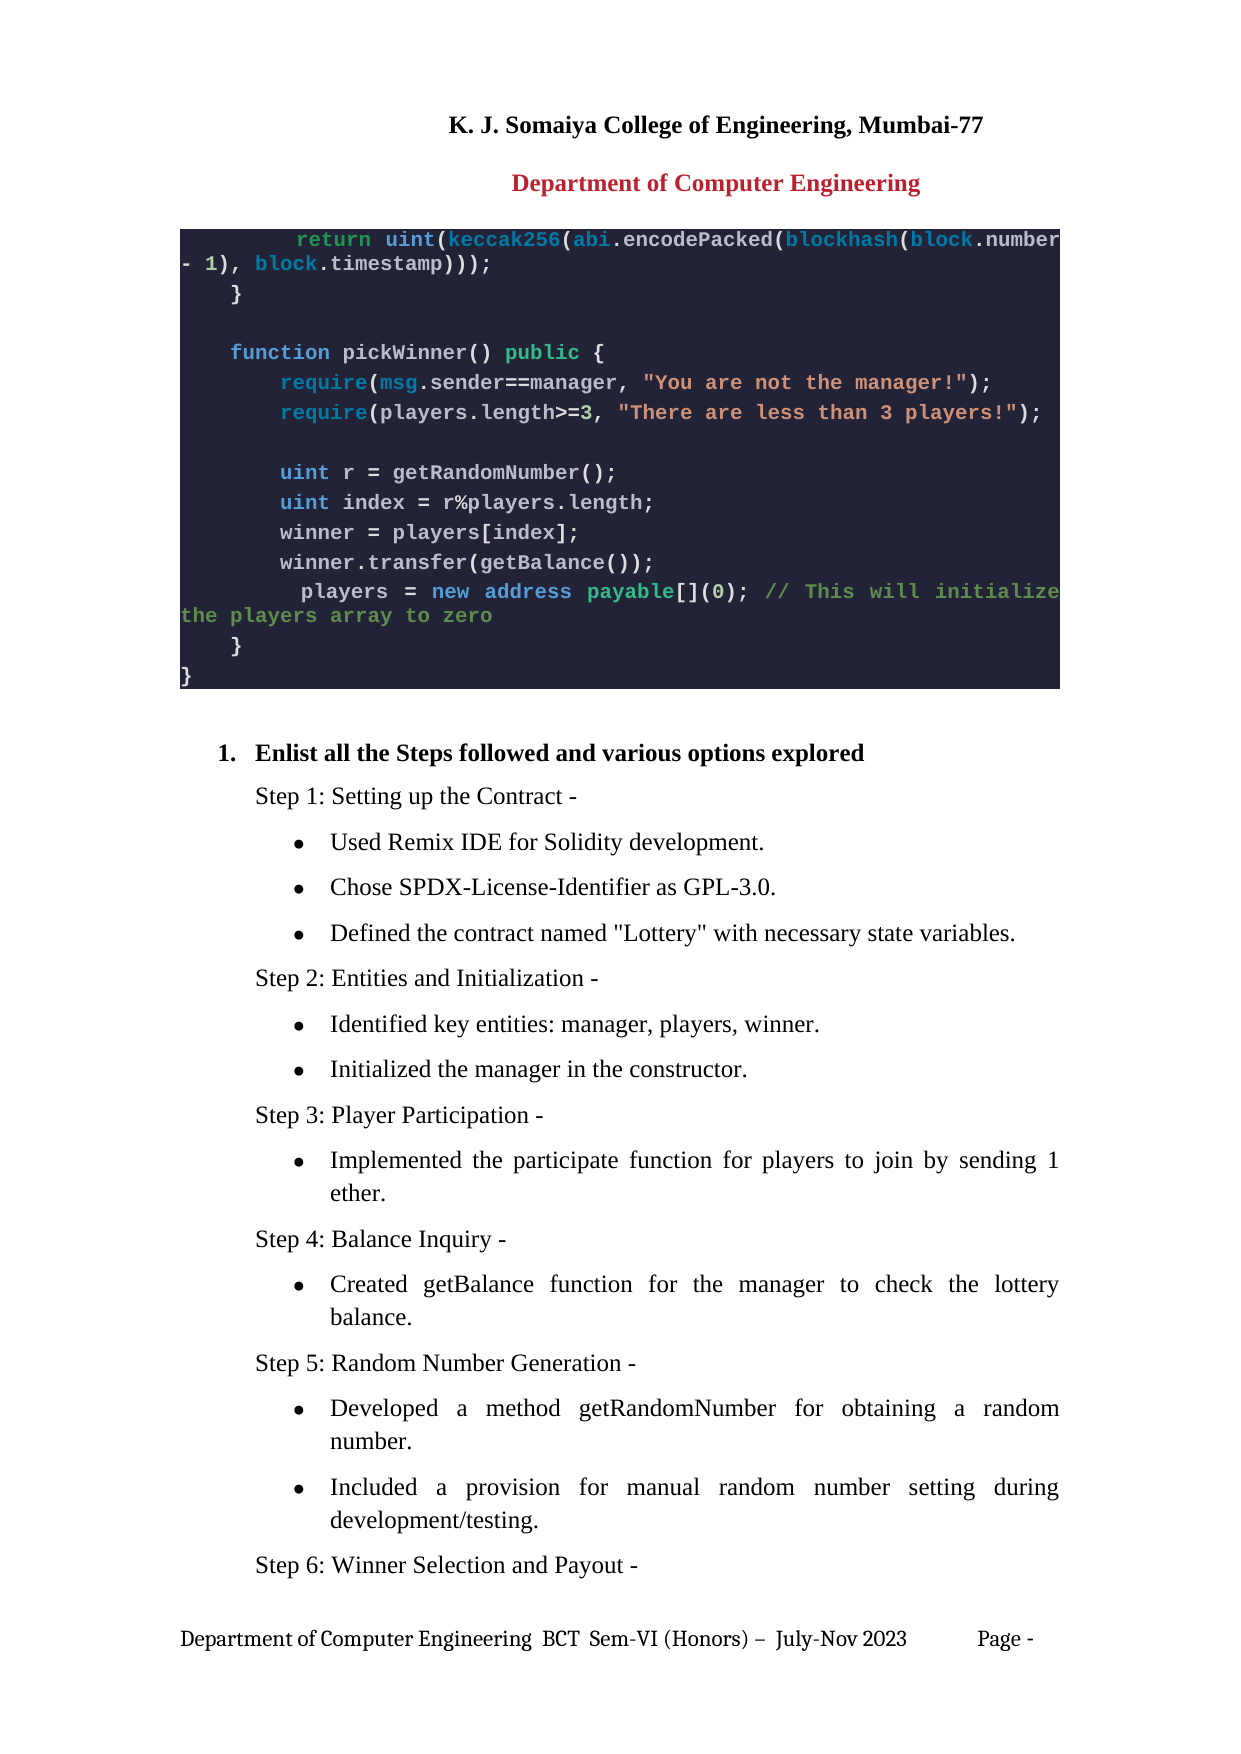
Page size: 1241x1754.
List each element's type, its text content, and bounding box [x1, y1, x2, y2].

text winner.transfer(getBalance()); [180, 552, 1060, 575]
text return uint(keccak256(abi.encodePacked(blockhash(block.number - 1), block.timestamp))); [180, 229, 1060, 276]
text Step 5: Random Number Generation - [255, 1348, 1060, 1377]
text Step 6: Winner Selection and Payout - [255, 1551, 1060, 1579]
list Identified key entities: manager, players, winner. [292, 1009, 1060, 1037]
text function pickWinner() public { [180, 342, 1060, 366]
text Step 4: Balance Inquiry - [255, 1224, 1060, 1253]
list Developed a method getRandomNumber for obtaining a random number. [292, 1393, 1060, 1455]
text require(msg.sender==manager, "You are not the manager!"); [180, 372, 1060, 396]
text players = new address payable[](0); // This will initialize the players array to zero [180, 582, 1060, 629]
text uint index = r%players.length; [180, 492, 1060, 516]
list Defined the contract named "Lottery" with necessary state variables. [292, 918, 1060, 946]
list Included a provision for manual random number setting during development/testing. [292, 1472, 1060, 1534]
list Used Remix IDE for Solidity development. [292, 827, 1060, 855]
list Implemented the participate function for players to join by sending 1 ether. [292, 1145, 1060, 1207]
list Chose SPDX-License-Identifier as GPL-3.0. [292, 872, 1060, 901]
text Step 1: Setting up the Contract - [255, 781, 1060, 810]
list Initialized the manager in the constructor. [292, 1054, 1060, 1083]
text Step 3: Player Participation - [255, 1100, 1060, 1128]
list Enlist all the Steps followed and various options explored [217, 738, 1060, 767]
text Step 2: Entities and Initialization - [255, 963, 1060, 992]
text } [180, 635, 1060, 659]
list Created getBalance function for the manager to check the lottery balance. [292, 1269, 1060, 1331]
text require(players.length>=3, "There are less than 3 players!"); [180, 402, 1060, 426]
text } [180, 283, 1060, 306]
text } [180, 665, 1060, 689]
text uint r = getRandomNumber(); [180, 462, 1060, 486]
text winner = players[index]; [180, 522, 1060, 545]
